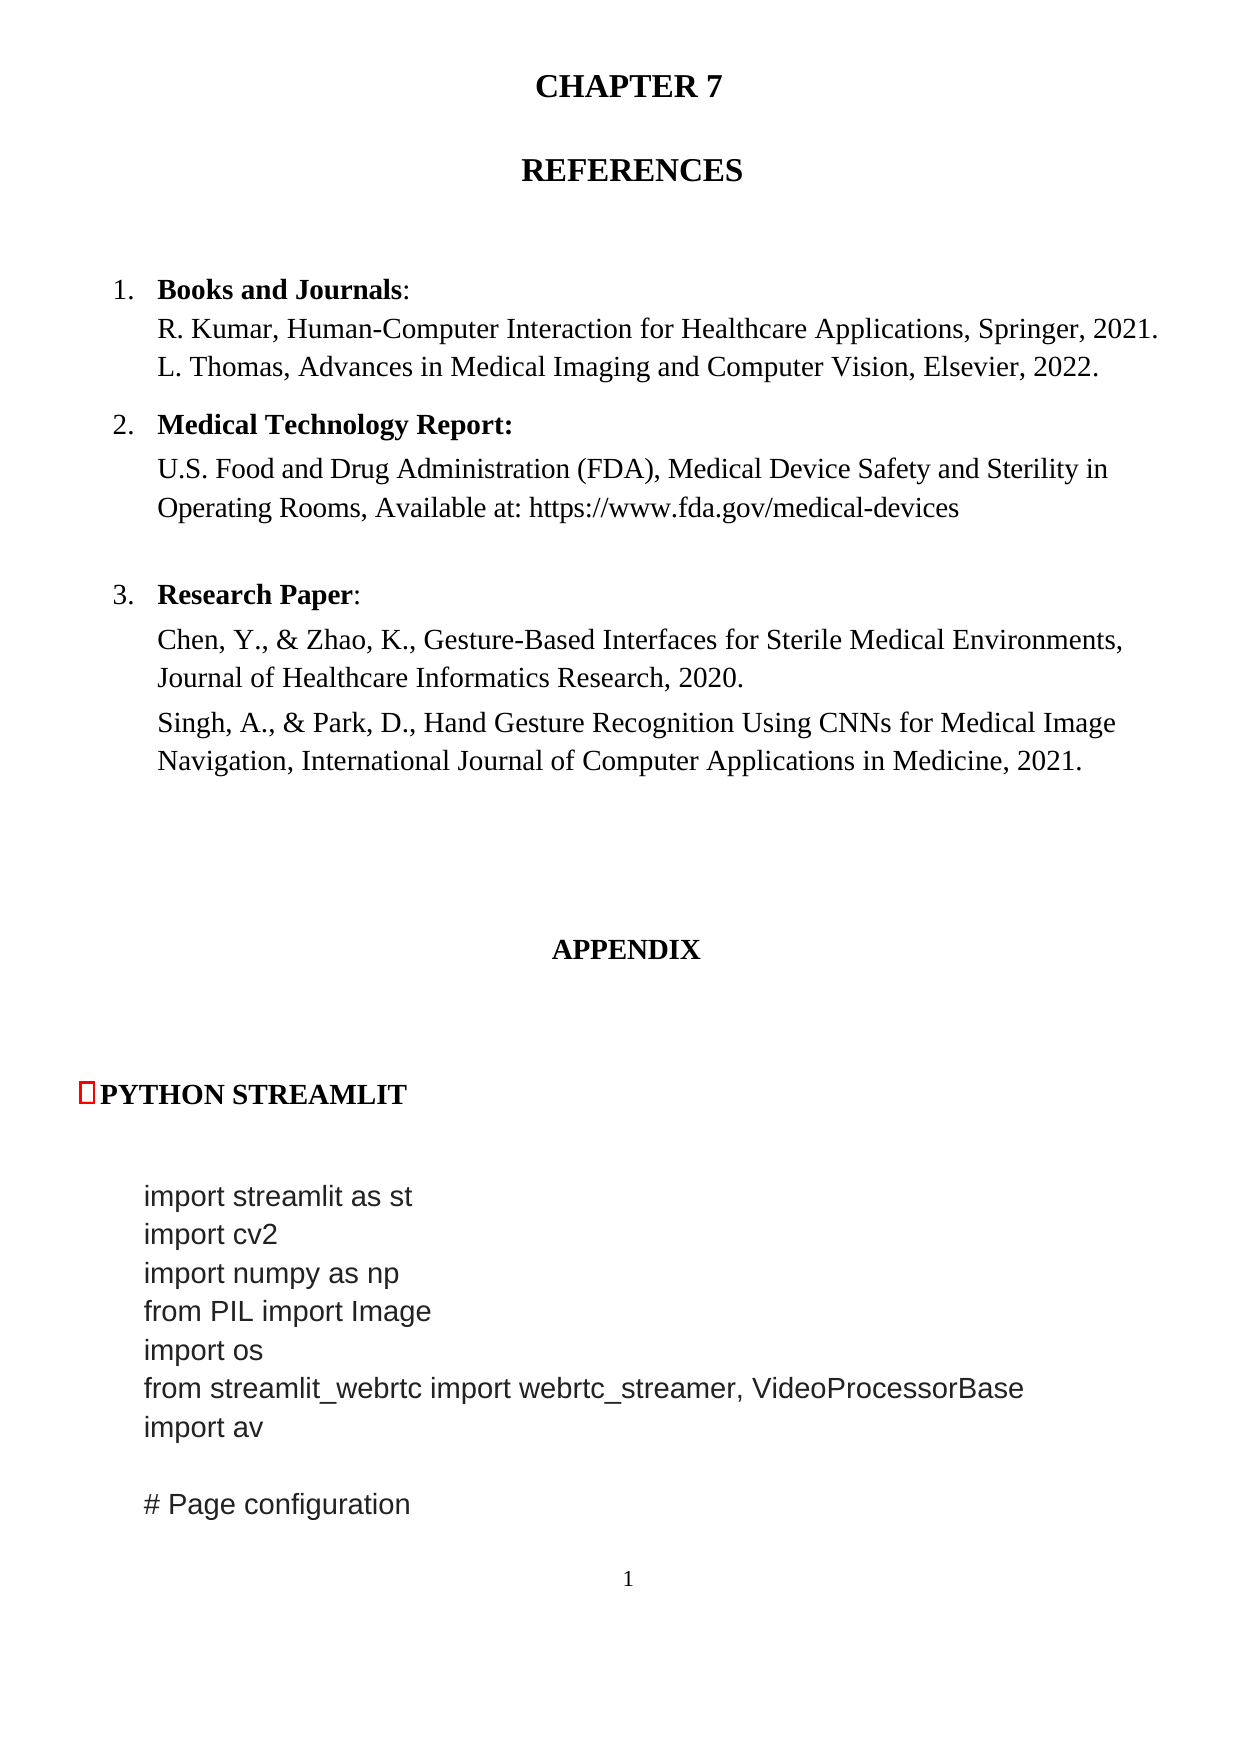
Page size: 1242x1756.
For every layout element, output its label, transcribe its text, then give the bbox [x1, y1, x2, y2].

subtitle PYTHON STREAMLIT [79, 1077, 1197, 1110]
subtitle U.S. Food and Drug Administration (FDA), Medical Device Safety and Sterility in Operating Rooms, Available at: https://www.fda.gov/medical-devices [157, 451, 1197, 523]
text R. Kumar, Human-Computer Interaction for Healthcare Applications, Springer, 2021. [157, 311, 1197, 344]
text L. Thomas, Advances in Medical Imaging and Computer Vision, Elsevier, 2022. [157, 349, 1197, 383]
text Singh, A., & Park, D., Hand Gesture Recognition Using CNNs for Medical Image Navigation, International Journal of Computer Applications in Medicine, 2021. [157, 705, 1197, 777]
subtitle CHAPTER 7 REFERENCES [521, 66, 802, 188]
picture [79, 1081, 95, 1104]
subtitle Medical Technology Report: [112, 407, 1197, 441]
subtitle Books and Journals: [112, 272, 1197, 306]
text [143, 1179, 1197, 1521]
subtitle APPENDIX [158, 932, 1094, 965]
text Chen, Y., & Zhao, K., Gesture-Based Interfaces for Sterile Medical Environments, Journal of Healthcare Informatics Research, 2020. [157, 622, 1197, 694]
subtitle Research Paper: [112, 577, 1197, 611]
